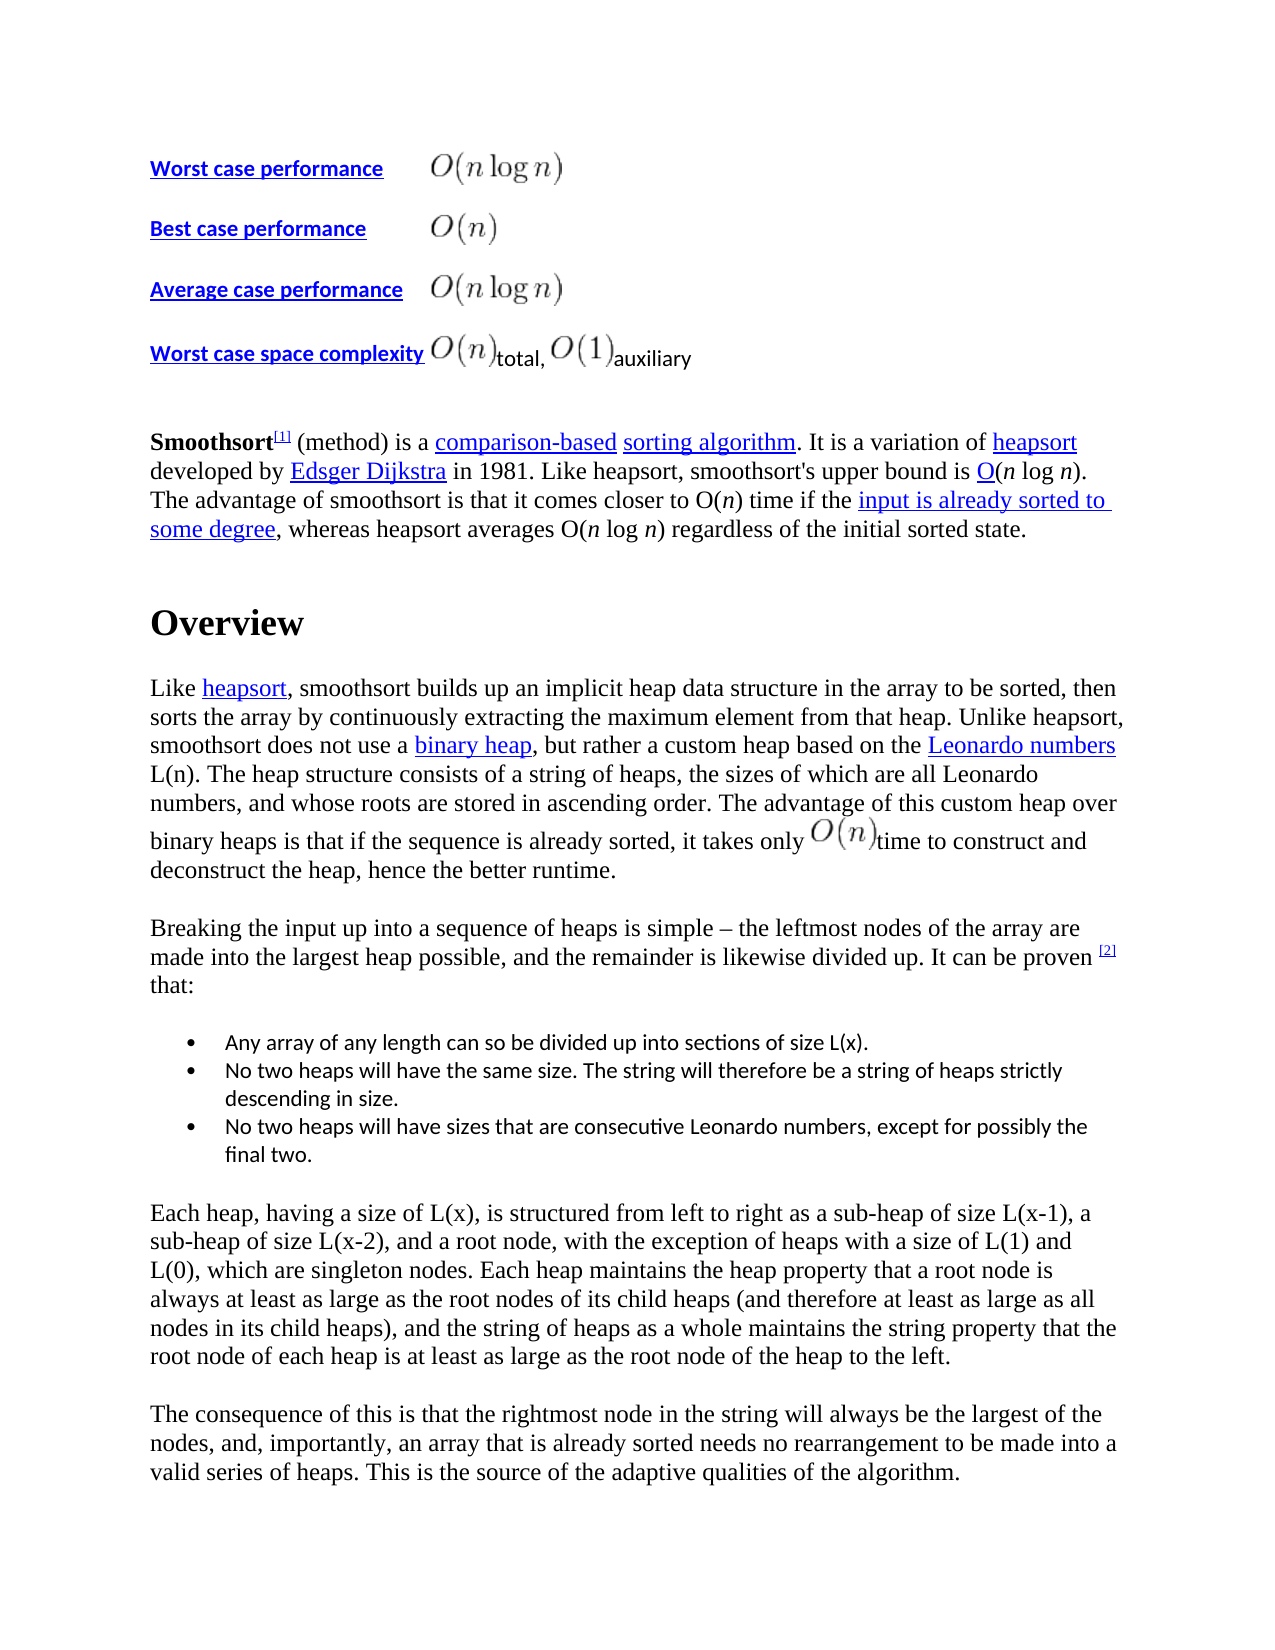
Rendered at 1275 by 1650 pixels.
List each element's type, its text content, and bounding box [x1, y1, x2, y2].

text Breaking the input up into a sequence of heaps is simple – the leftmost nodes of the array are made into the largest heap possible, and the remainder is likewise divided up. It can be proven [2] that: [150, 913, 1125, 999]
table_cell [429, 271, 698, 332]
table_cell Worst case space complexity [149, 332, 429, 398]
table_cell [429, 150, 698, 211]
list No two heaps will have sizes that are consecutive Leonardo numbers, except for possibly the final two. [187, 1112, 1125, 1168]
subtitle Overview [150, 601, 1125, 644]
list Any array of any length can so be divided up into sections of size L(x). [187, 1028, 1125, 1056]
table_cell Average case performance [149, 271, 429, 332]
text The consequence of this is that the rightmost node in the string will always be the largest of the nodes, and, importantly, an array that is already sorted needs no rearrangement to be made into a valid series of heaps. This is the source of the adaptive qualities of the algorithm. [150, 1399, 1125, 1486]
picture [430, 212, 497, 245]
text Smoothsort[1] (method) is a comparison-based sorting algorithm. It is a variation of heapsort developed by Edsger Dijkstra in 1981. Like heapsort, smoothsort's upper bound is O(n log n). The advantage of smoothsort is that it comes closer to O(n) time if the input is already sorted to some degree, whereas heapsort averages O(n log n) regardless of the initial sorted state. [150, 427, 1125, 542]
table_cell [429, 211, 698, 271]
list No two heaps will have the same size. The string will therefore be a string of heaps strictly descending in size. [187, 1056, 1125, 1112]
table_cell Worst case performance [149, 150, 429, 211]
picture [430, 272, 562, 306]
picture [430, 151, 562, 185]
picture [550, 333, 614, 367]
picture [430, 333, 497, 367]
text Like heapsort, smoothsort builds up an implicit heap data structure in the array to be sorted, then sorts the array by continuously extracting the maximum element from that heap. Unlike heapsort, smoothsort does not use a binary heap, but rather a custom heap based on the Leonardo numbers L(n). The heap structure consists of a string of heaps, the sizes of which are all Leonardo numbers, and whose roots are stored in ascending order. The advantage of this custom heap over binary heaps is that if the sequence is already sorted, it takes only time to construct and deconstruct the heap, hence the better runtime. [150, 673, 1125, 884]
table_cell Best case performance [149, 211, 429, 271]
table_cell total, auxiliary [429, 332, 698, 398]
picture [810, 816, 877, 850]
text Each heap, having a size of L(x), is structured from left to right as a sub-heap of size L(x-1), a sub-heap of size L(x-2), and a root node, with the exception of heaps with a size of L(1) and L(0), which are singleton nodes. Each heap maintains the heap property that a root node is always at least as large as the root nodes of its child heaps (and therefore at least as large as all nodes in its child heaps), and the string of heaps as a whole maintains the string property that the root node of each heap is at least as large as the root node of the heap to the left. [150, 1198, 1125, 1370]
